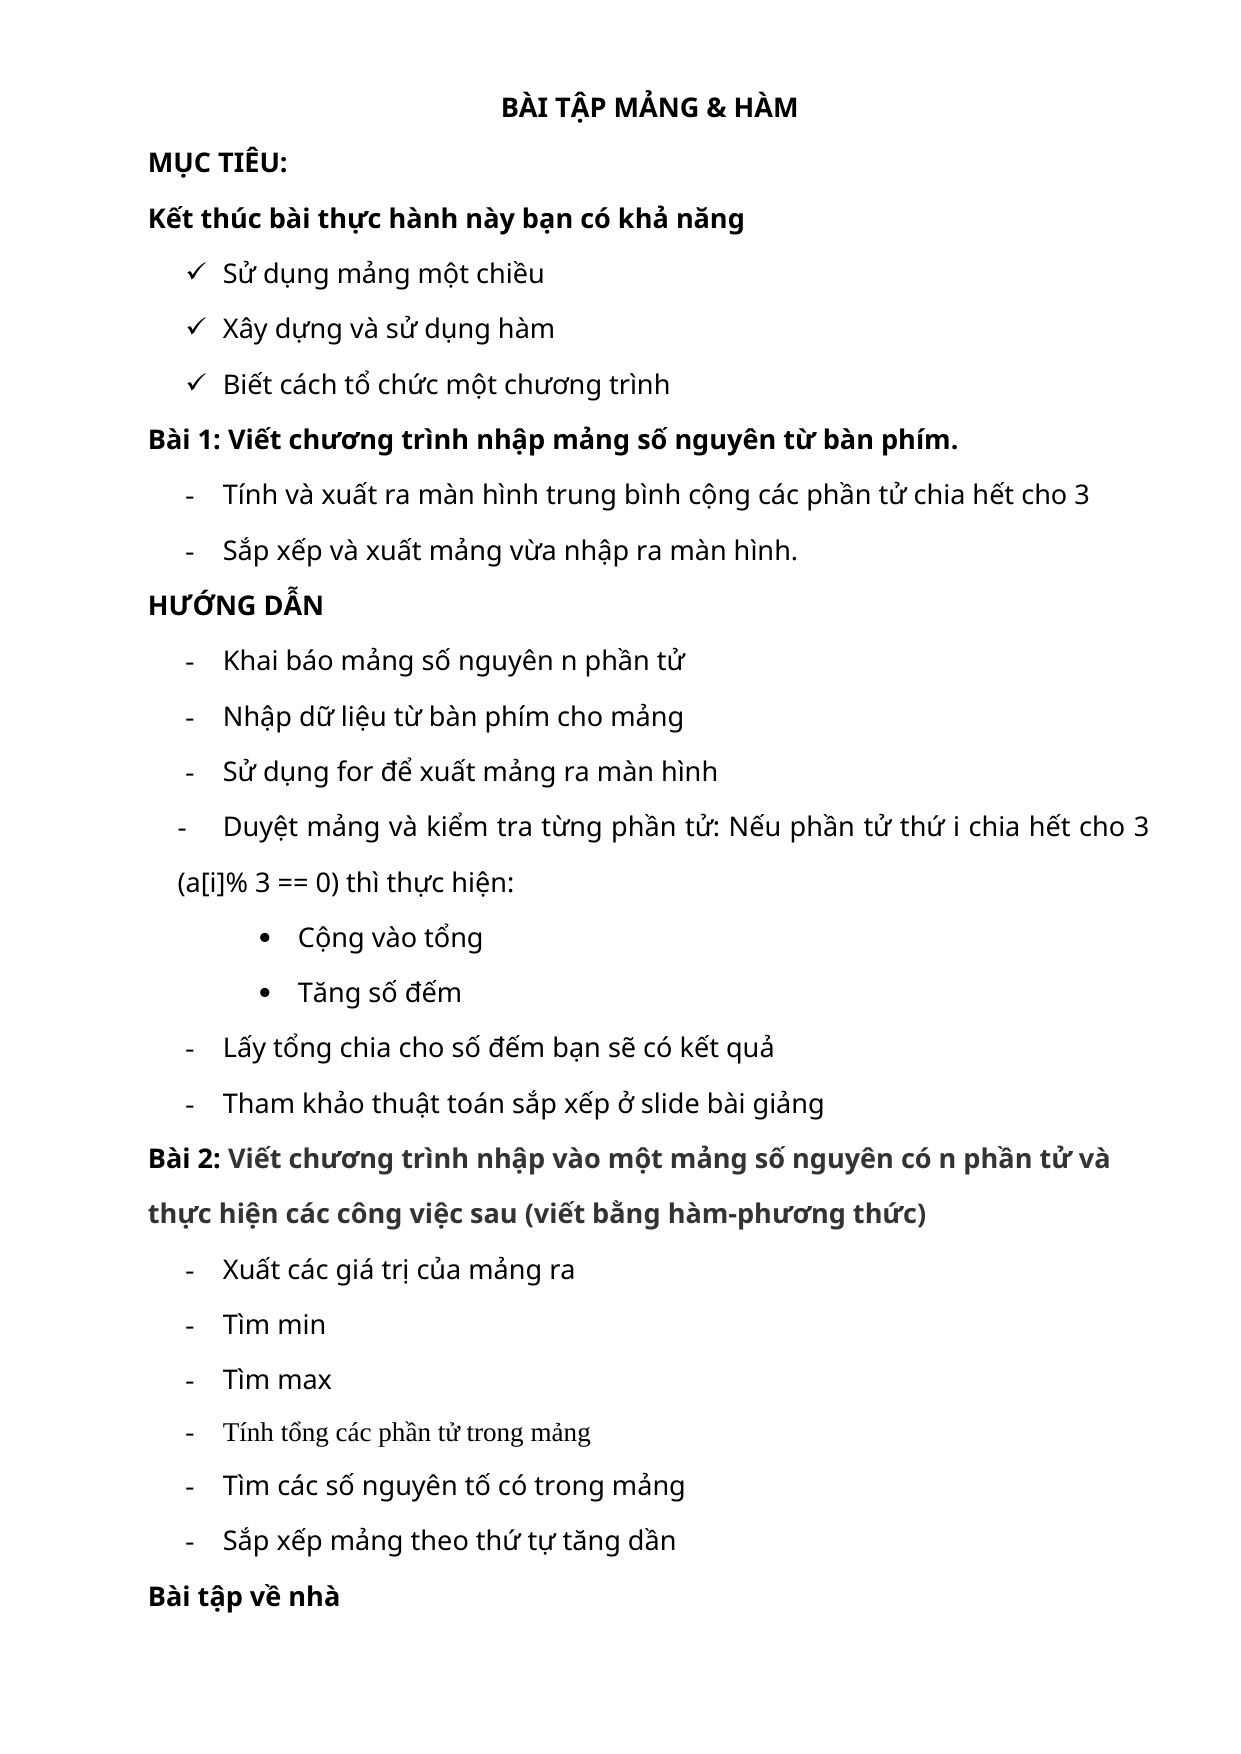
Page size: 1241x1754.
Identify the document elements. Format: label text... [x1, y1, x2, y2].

list Biết cách tổ chức một chương trình [185, 365, 1152, 402]
list Sắp xếp và xuất mảng vừa nhập ra màn hình. [185, 531, 1152, 568]
list Nhập dữ liệu từ bàn phím cho mảng [185, 697, 1152, 734]
list Tăng số đếm [260, 974, 1152, 1011]
list Sử dụng mảng một chiều [185, 254, 1152, 291]
list Tính và xuất ra màn hình trung bình cộng các phần tử chia hết cho 3 [185, 476, 1152, 513]
list Duyệt mảng và kiểm tra từng phần tử: Nếu phần tử thứ i chia hết cho 3 (a[i]% 3 == 0) thì thực hiện: [177, 808, 1152, 900]
list Tính tổng các phần tử trong mảng [185, 1416, 1152, 1447]
text Bài 1: Viết chương trình nhập mảng số nguyên từ bàn phím. [148, 421, 1152, 457]
text Bài 2: Viết chương trình nhập vào một mảng số nguyên có n phần tử và thực hiện các công việc sau (viết bằng hàm-phương thức) [148, 1139, 1152, 1232]
text Kết thúc bài thực hành này bạn có khả năng [148, 199, 1152, 236]
list Tham khảo thuật toán sắp xếp ở slide bài giảng [185, 1084, 1152, 1121]
text BÀI TẬP MẢNG & HÀM [148, 89, 1152, 126]
list Khai báo mảng số nguyên n phần tử [185, 642, 1152, 679]
list Tìm max [185, 1361, 1152, 1398]
list Sử dụng for để xuất mảng ra màn hình [185, 752, 1152, 789]
list Tìm các số nguyên tố có trong mảng [185, 1466, 1152, 1503]
list Cộng vào tổng [260, 918, 1152, 955]
list Sắp xếp mảng theo thứ tự tăng dần [185, 1522, 1152, 1558]
text Bài tập về nhà [148, 1577, 1152, 1614]
list Tìm min [185, 1306, 1152, 1342]
list Xây dựng và sử dụng hàm [185, 310, 1152, 347]
text MỤC TIÊU: [148, 144, 1152, 181]
list Lấy tổng chia cho số đếm bạn sẽ có kết quả [185, 1029, 1152, 1066]
list Xuất các giá trị của mảng ra [185, 1250, 1152, 1287]
text HƯỚNG DẪN [148, 586, 1152, 623]
